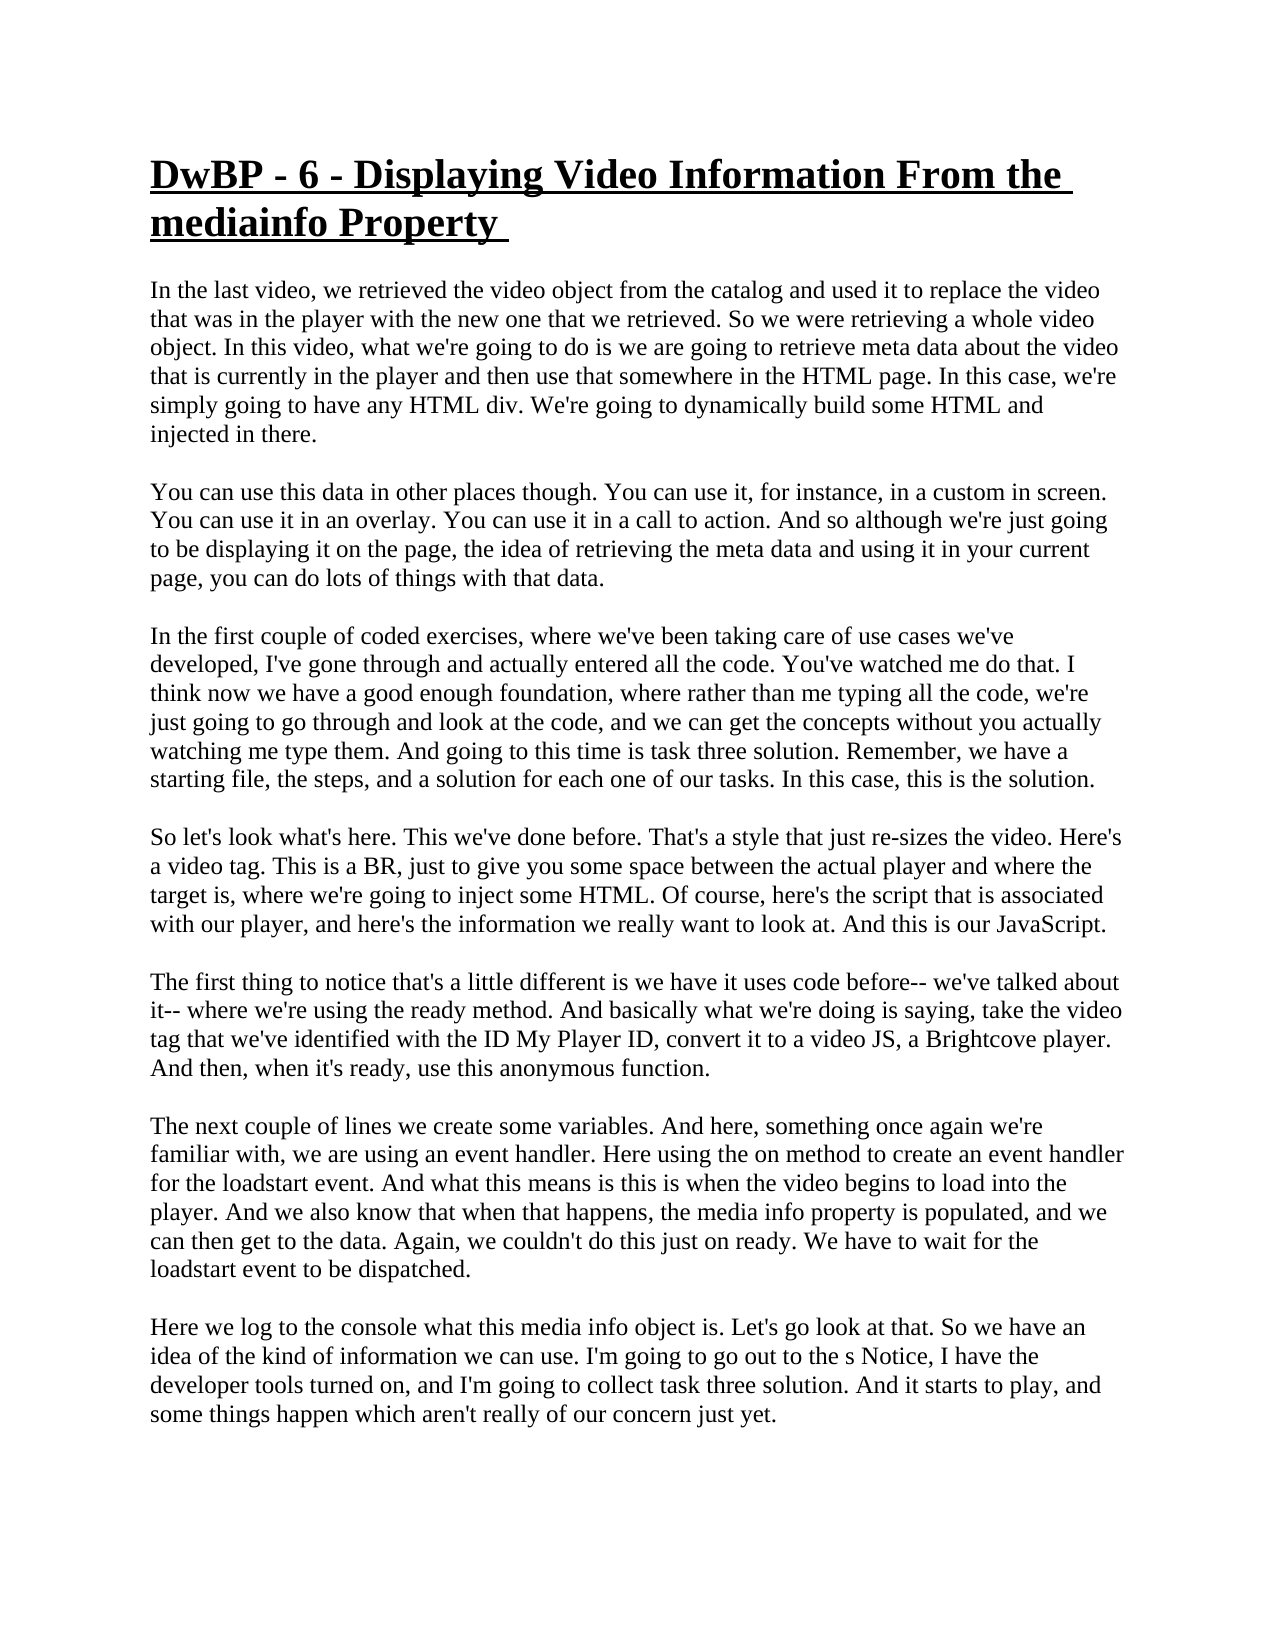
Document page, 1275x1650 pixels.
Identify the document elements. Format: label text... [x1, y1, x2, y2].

text The first thing to notice that's a little different is we have it uses code before-- we've talked about it-- where we're using the ready method. And basically what we're doing is saying, take the video tag that we've identified with the ID My Player ID, convert it to a video JS, a Brightcove player. And then, when it's ready, use this anonymous function. [150, 967, 1125, 1082]
text In the last video, we retrieved the video object from the catalog and used it to replace the video that was in the player with the new one that we retrieved. So we were retrieving a whole video object. In this video, what we're going to do is we are going to retrieve meta data about the video that is currently in the player and then use that somewhere in the HTML page. In this case, we're simply going to have any HTML div. We're going to dynamically build some HTML and injected in there. [150, 275, 1125, 447]
text You can use this data in other places though. You can use it, for instance, in a custom in screen. You can use it in an overlay. You can use it in a call to action. And so although we're just going to be displaying it on the page, the idea of retrieving the meta data and using it in your current page, you can do lots of things with that data. [150, 477, 1125, 592]
text So let's look what's here. This we've done before. That's a style that just re-sizes the video. Here's a video tag. This is a BR, just to give you some space between the actual player and where the target is, where we're going to inject some HTML. Of course, here's the script that is associated with our player, and here's the information we really want to look at. And this is our JavaScript. [150, 822, 1125, 937]
text DwBP - 6 - Displaying Video Information From the mediainfo Property [150, 150, 1125, 246]
text Here we log to the console what this media info object is. Let's go look at that. So we have an idea of the kind of information we can use. I'm going to go out to the s Notice, I have the developer tools turned on, and I'm going to collect task three solution. And it starts to play, and some things happen which aren't really of our concern just yet. [150, 1312, 1125, 1427]
text In the first couple of coded exercises, where we've been taking care of use cases we've developed, I've gone through and actually entered all the code. You've watched me do that. I think now we have a good enough foundation, where rather than me typing all the code, we're just going to go through and look at the code, and we can get the concepts without you actually watching me type them. And going to this time is task three solution. Remember, we have a starting file, the steps, and a solution for each one of our tasks. In this case, this is the solution. [150, 621, 1125, 793]
text The next couple of lines we create some variables. And here, something once again we're familiar with, we are using an event handler. Here using the on method to create an event handler for the loadstart event. And what this means is this is when the video begins to load into the player. And we also know that when that happens, the media info property is populated, and we can then get to the data. Again, we couldn't do this just on ready. We have to wait for the loadstart event to be dispatched. [150, 1111, 1125, 1283]
